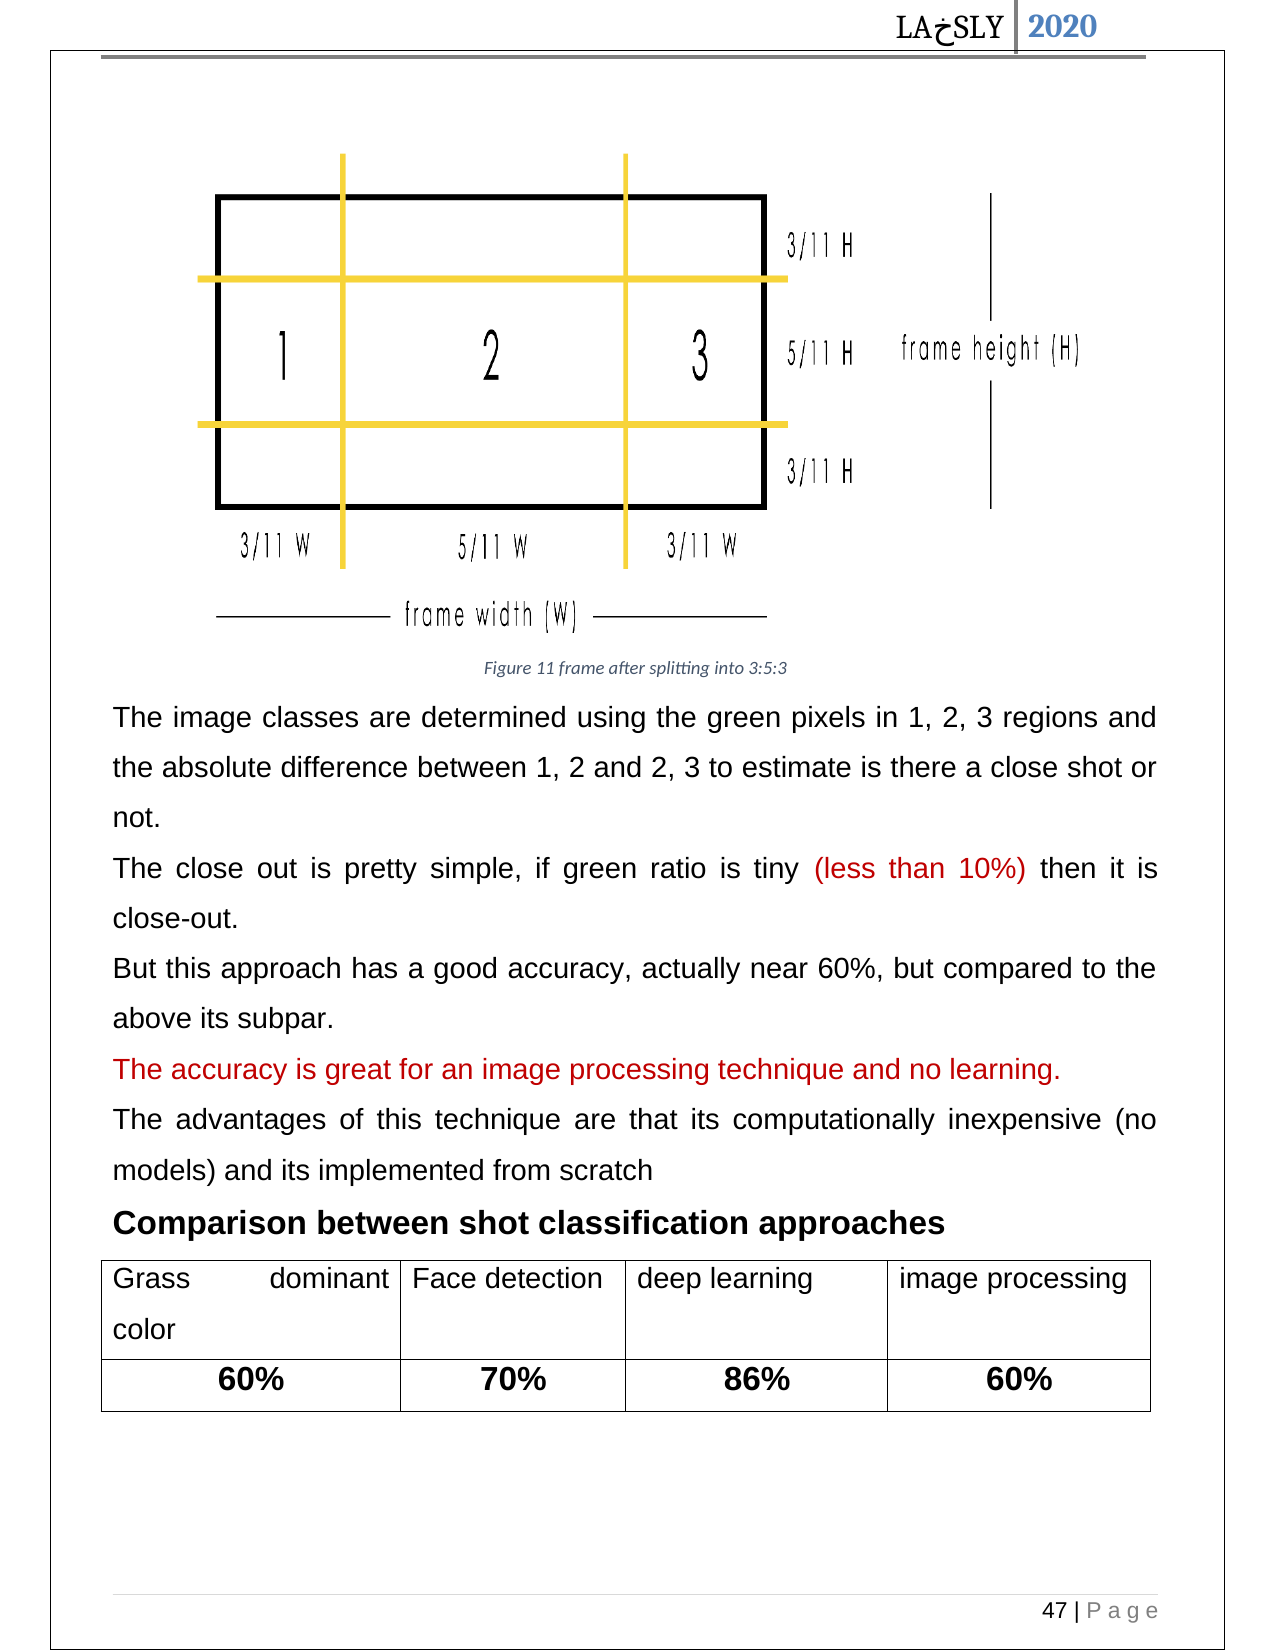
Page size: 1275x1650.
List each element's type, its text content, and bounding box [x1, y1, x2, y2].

table_cell 70% [401, 1360, 625, 1411]
table_cell 60% [102, 1360, 400, 1411]
text The advantages of this technique are that its computationally inexpensive (no models) and its implemented from scratch [112, 1102, 1158, 1186]
table_header Grass dominant color [102, 1261, 400, 1358]
text But this approach has a good accuracy, actually near 60%, but compared to the above its subpar. [112, 951, 1158, 1035]
text The image classes are determined using the green pixels in 1, 2, 3 regions and the absolute difference between 1, 2 and 2, 3 to estimate is there a close shot or not. [112, 700, 1158, 834]
table_cell 86% [626, 1360, 887, 1411]
text The close out is pretty simple, if green ratio is tiny (less than 10%) then it is close-out. [112, 851, 1158, 934]
table_header image processing [888, 1261, 1150, 1358]
table_cell 60% [888, 1360, 1150, 1411]
table_header Face detection [401, 1261, 625, 1358]
picture [183, 150, 1088, 643]
table_header deep learning [626, 1261, 887, 1358]
text Comparison between shot classification approaches [112, 1203, 1158, 1241]
text The accuracy is great for an image processing technique and no learning. [112, 1052, 1158, 1085]
